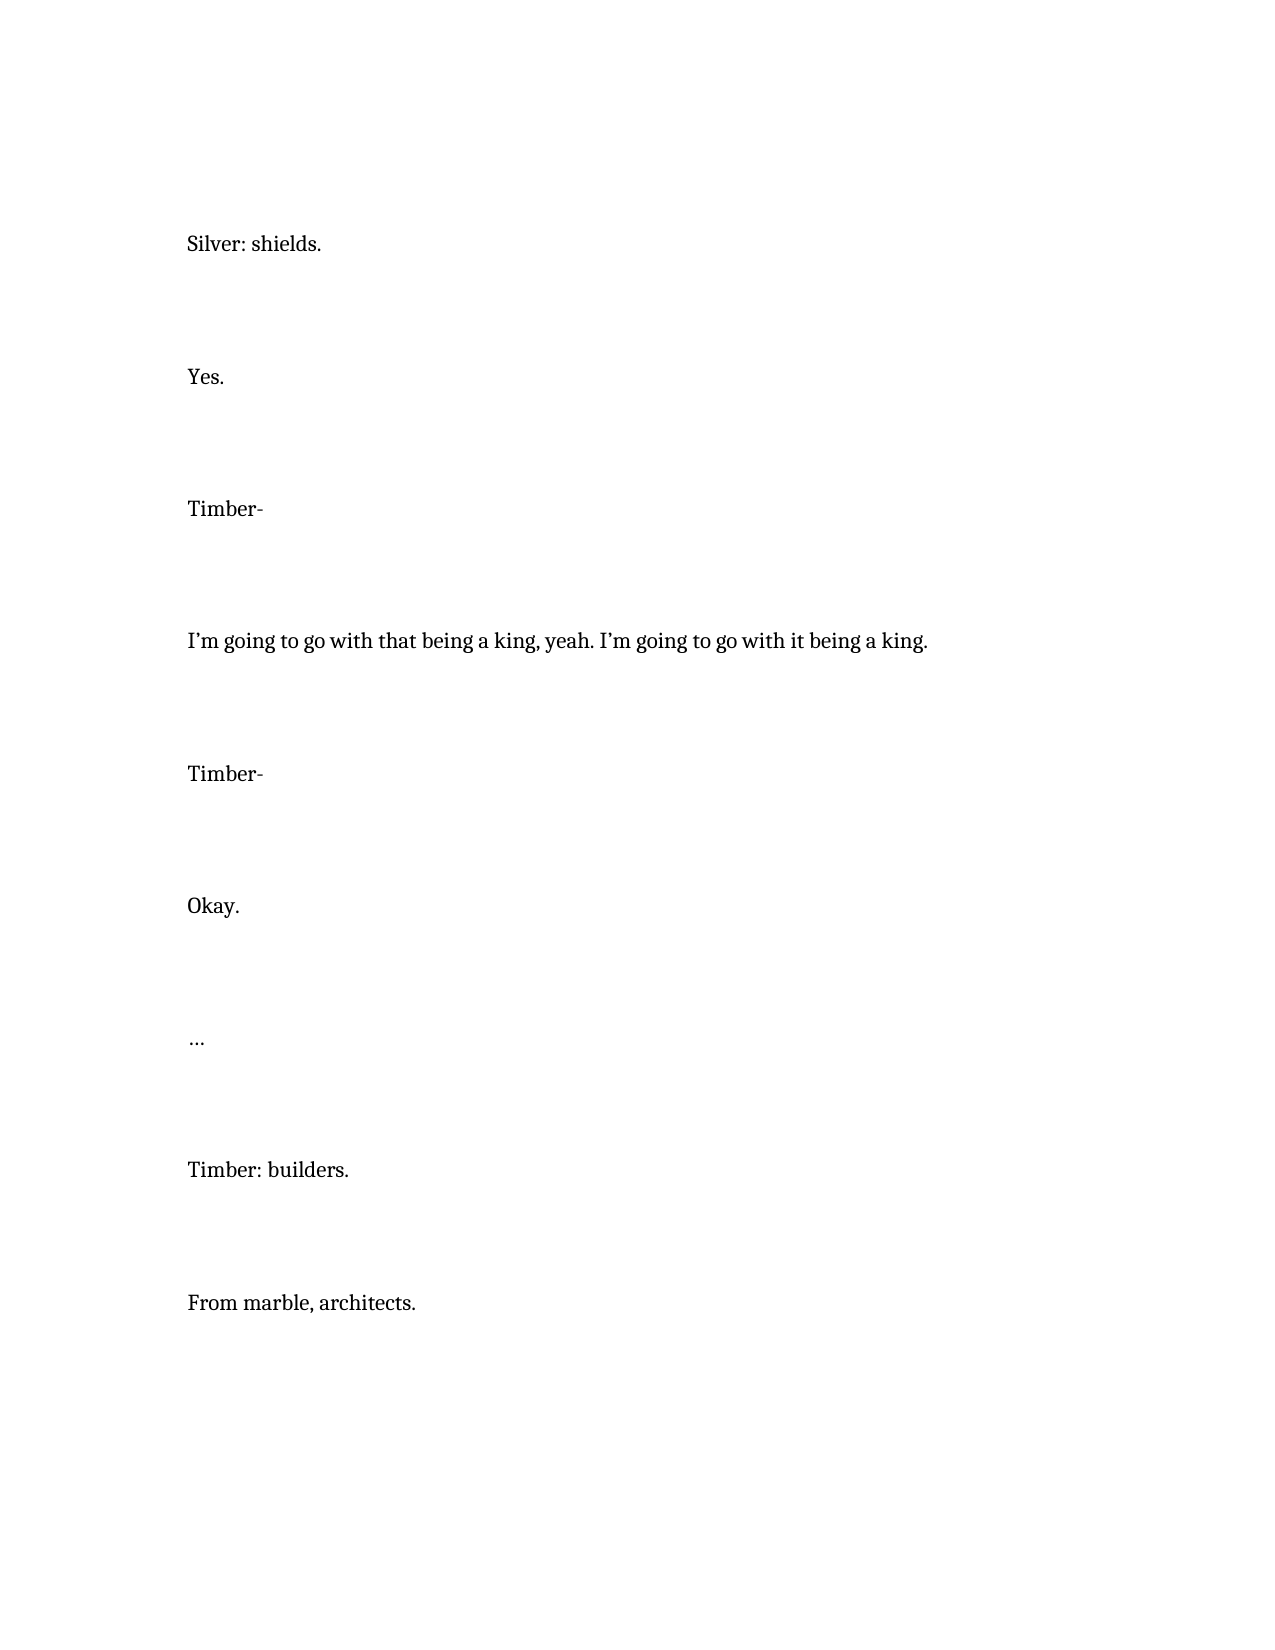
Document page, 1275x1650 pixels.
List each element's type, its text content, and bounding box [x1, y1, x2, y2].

text Timber- [187, 496, 1087, 522]
text Timber: builders. [187, 1157, 1087, 1184]
text … [187, 1025, 1087, 1051]
text Yes. [187, 363, 1087, 390]
text Silver: shields. [187, 231, 1087, 258]
text Okay. [187, 893, 1087, 919]
text I’m going to go with that being a king, yeah. I’m going to go with it being a king. [187, 628, 1087, 654]
text Timber- [187, 760, 1087, 787]
text From marble, architects. [187, 1289, 1087, 1316]
